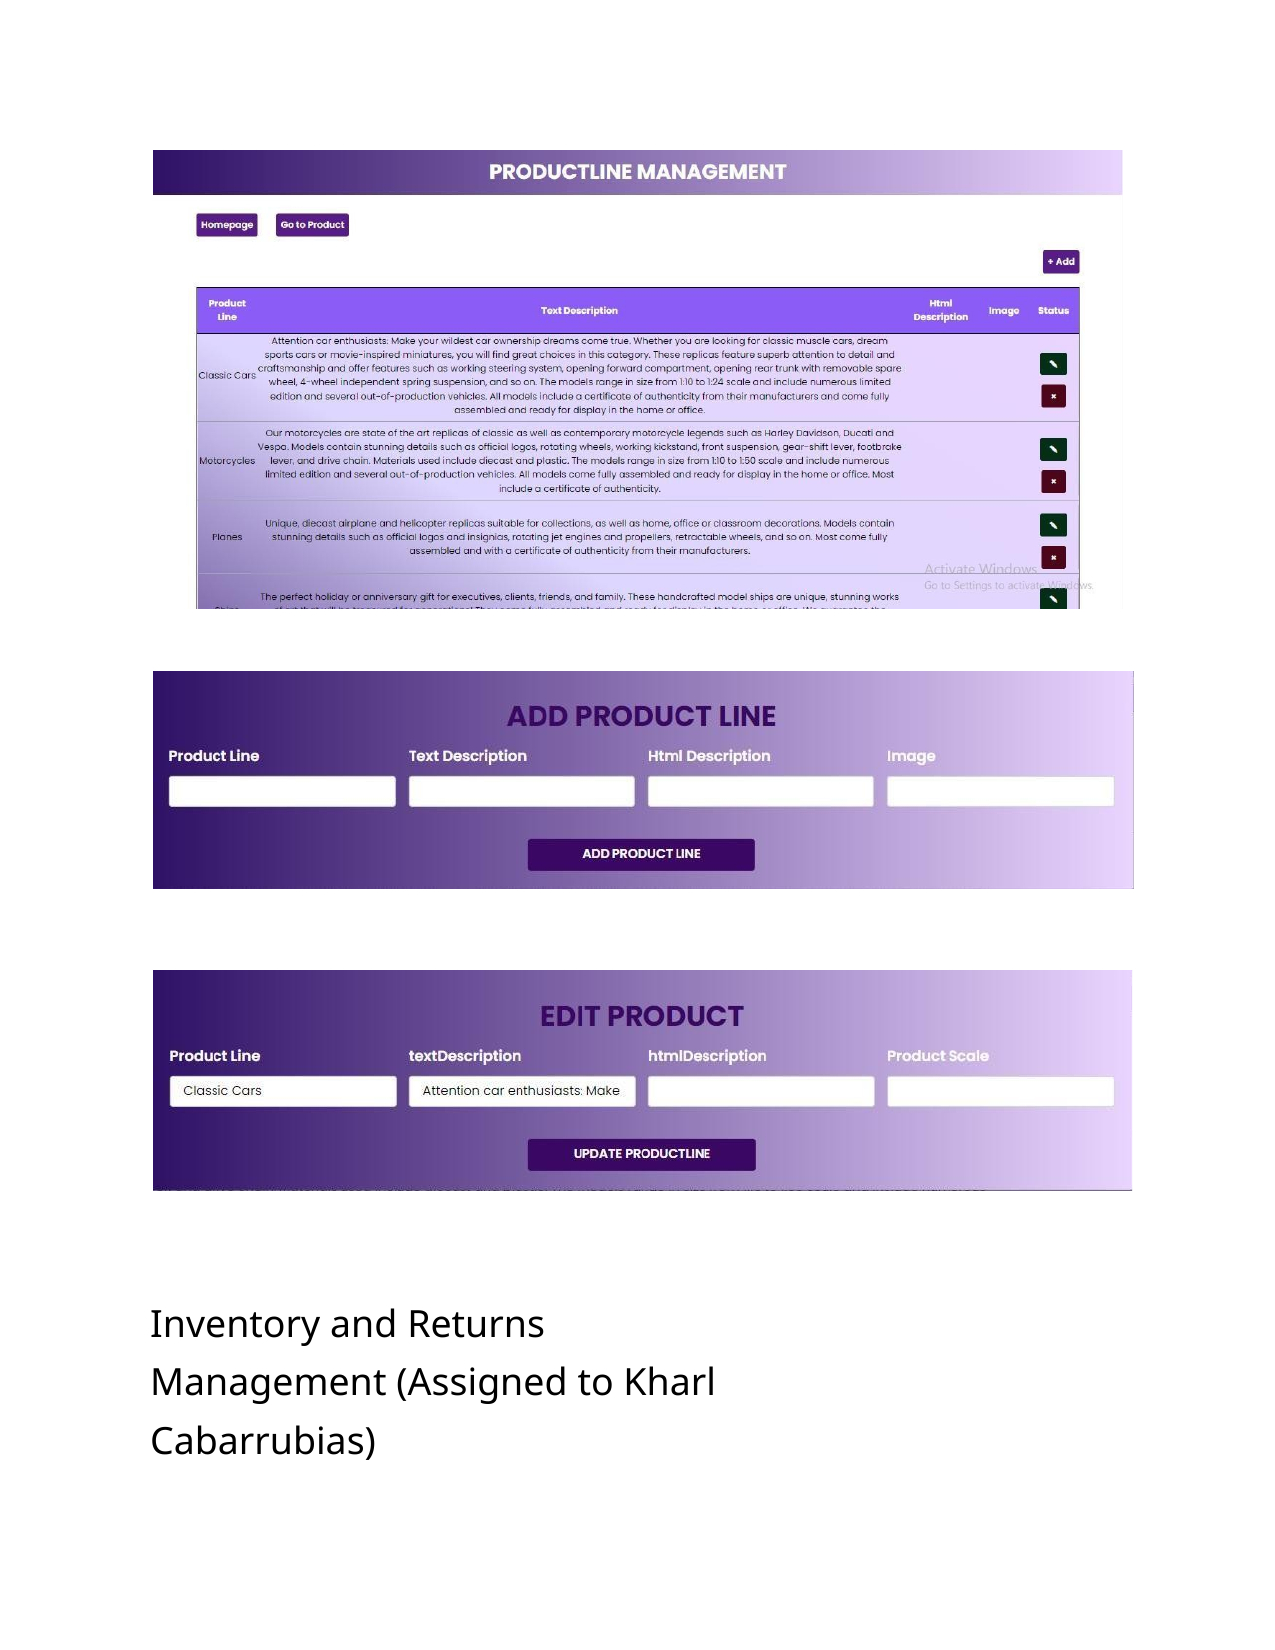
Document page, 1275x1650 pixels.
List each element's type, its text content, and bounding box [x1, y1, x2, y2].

picture [153, 150, 1123, 609]
text Inventory and Returns Management (Assigned to Kharl Cabarrubias) [150, 1297, 747, 1465]
picture [153, 671, 1134, 889]
picture [153, 970, 1133, 1191]
